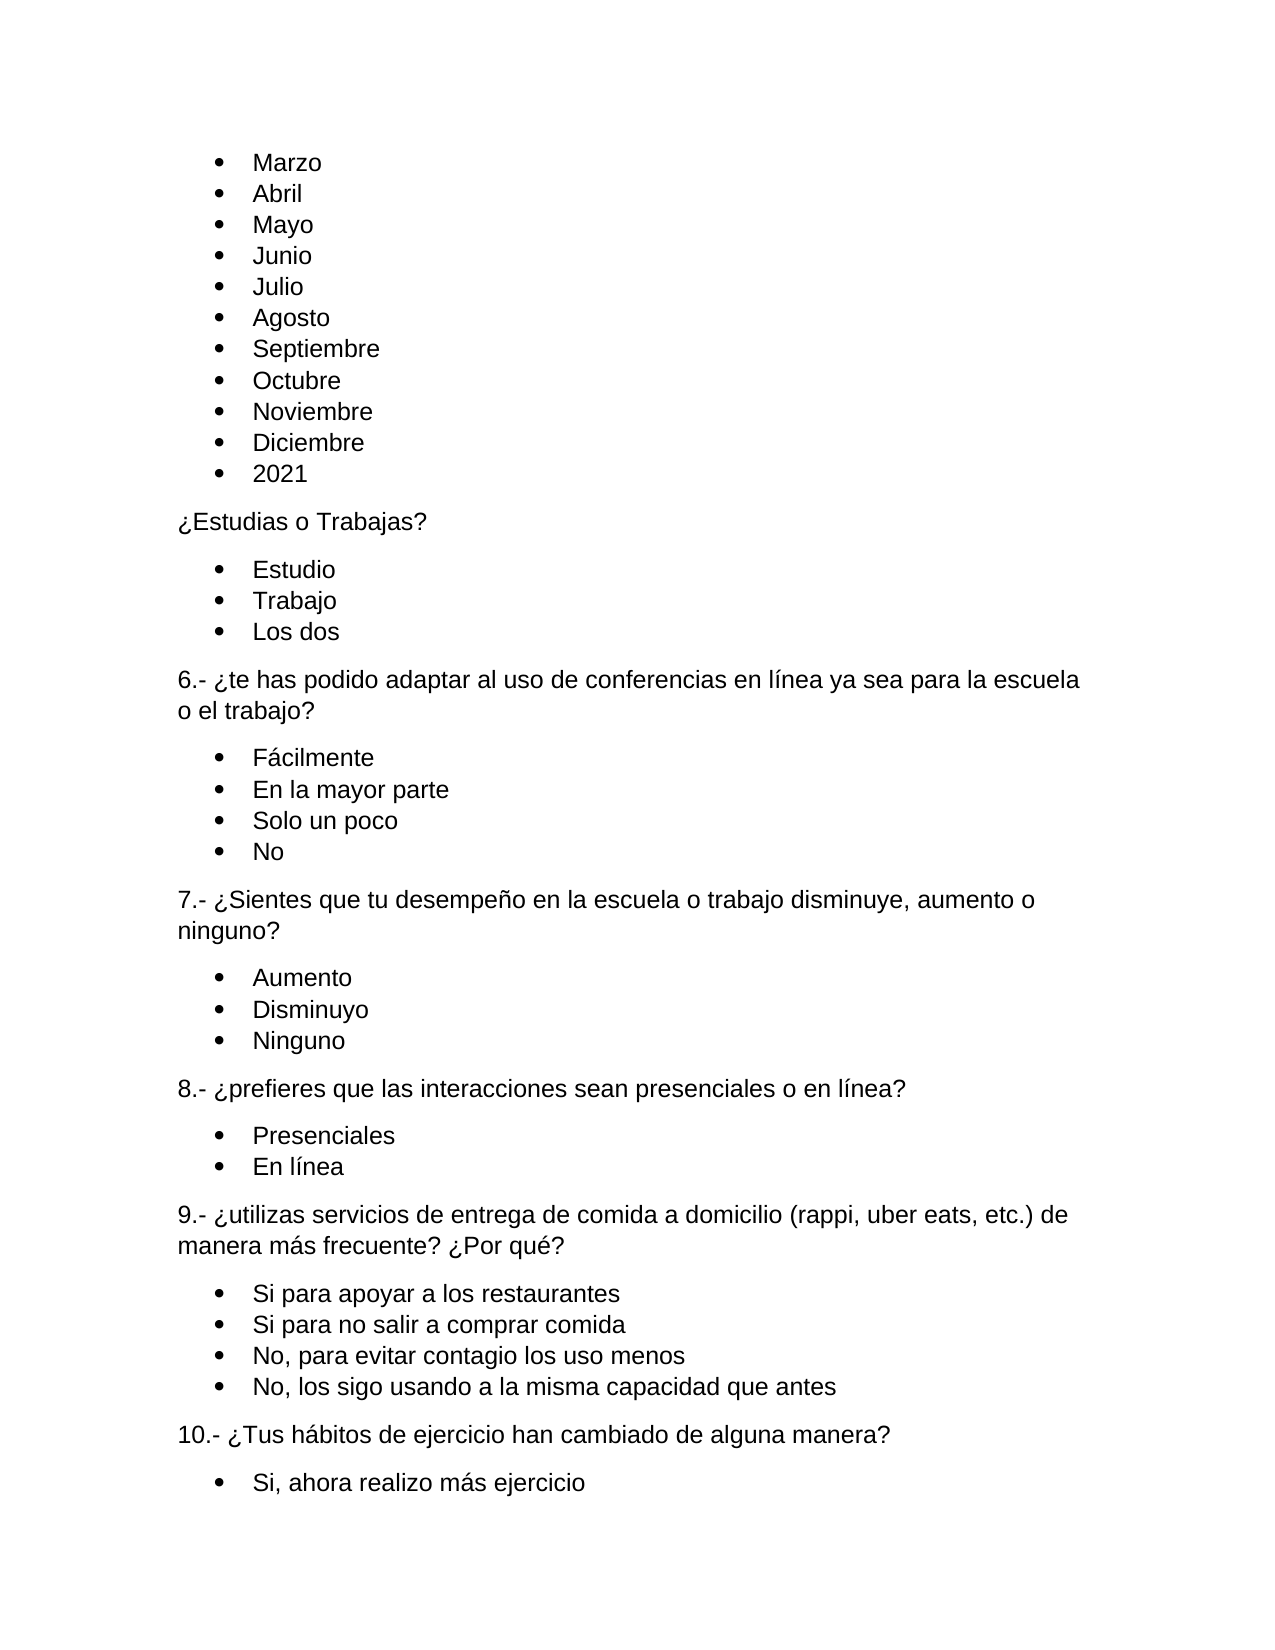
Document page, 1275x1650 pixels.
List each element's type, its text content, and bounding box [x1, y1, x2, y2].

list Agosto [215, 303, 1098, 332]
list Disminuyo [215, 994, 1098, 1023]
text ¿Estudias o Trabajas? [177, 507, 1098, 536]
list Aumento [215, 963, 1098, 992]
list Julio [215, 272, 1098, 301]
list Presenciales [215, 1121, 1098, 1150]
list En línea [215, 1152, 1098, 1181]
text 6.- ¿te has podido adaptar al uso de conferencias en línea ya sea para la escuela o el trabajo? [177, 665, 1098, 724]
list Junio [215, 241, 1098, 270]
list Marzo [215, 148, 1098, 176]
list Septiembre [215, 334, 1098, 363]
list Trabajo [215, 586, 1098, 614]
list Abril [215, 179, 1098, 208]
list No, los sigo usando a la misma capacidad que antes [215, 1372, 1098, 1401]
list No, para evitar contagio los uso menos [215, 1341, 1098, 1370]
list Diciembre [215, 428, 1098, 457]
text 8.- ¿prefieres que las interacciones sean presenciales o en línea? [177, 1073, 1098, 1102]
list Los dos [215, 617, 1098, 646]
list Estudio [215, 554, 1098, 583]
list Fácilmente [215, 743, 1098, 772]
list En la mayor parte [215, 774, 1098, 803]
list Noviembre [215, 397, 1098, 426]
text 10.- ¿Tus hábitos de ejercicio han cambiado de alguna manera? [177, 1420, 1098, 1449]
list Solo un poco [215, 806, 1098, 834]
list No [215, 837, 1098, 866]
list Si, ahora realizo más ejercicio [215, 1468, 1098, 1497]
list Ninguno [215, 1026, 1098, 1054]
text 7.- ¿Sientes que tu desempeño en la escuela o trabajo disminuye, aumento o ninguno? [177, 885, 1098, 944]
text 9.- ¿utilizas servicios de entrega de comida a domicilio (rappi, uber eats, etc.) de manera más frecuente? ¿Por qué? [177, 1200, 1098, 1260]
list Octubre [215, 366, 1098, 394]
list Mayo [215, 210, 1098, 239]
list Si para no salir a comprar comida [215, 1310, 1098, 1339]
list 2021 [215, 459, 1098, 488]
list Si para apoyar a los restaurantes [215, 1279, 1098, 1308]
